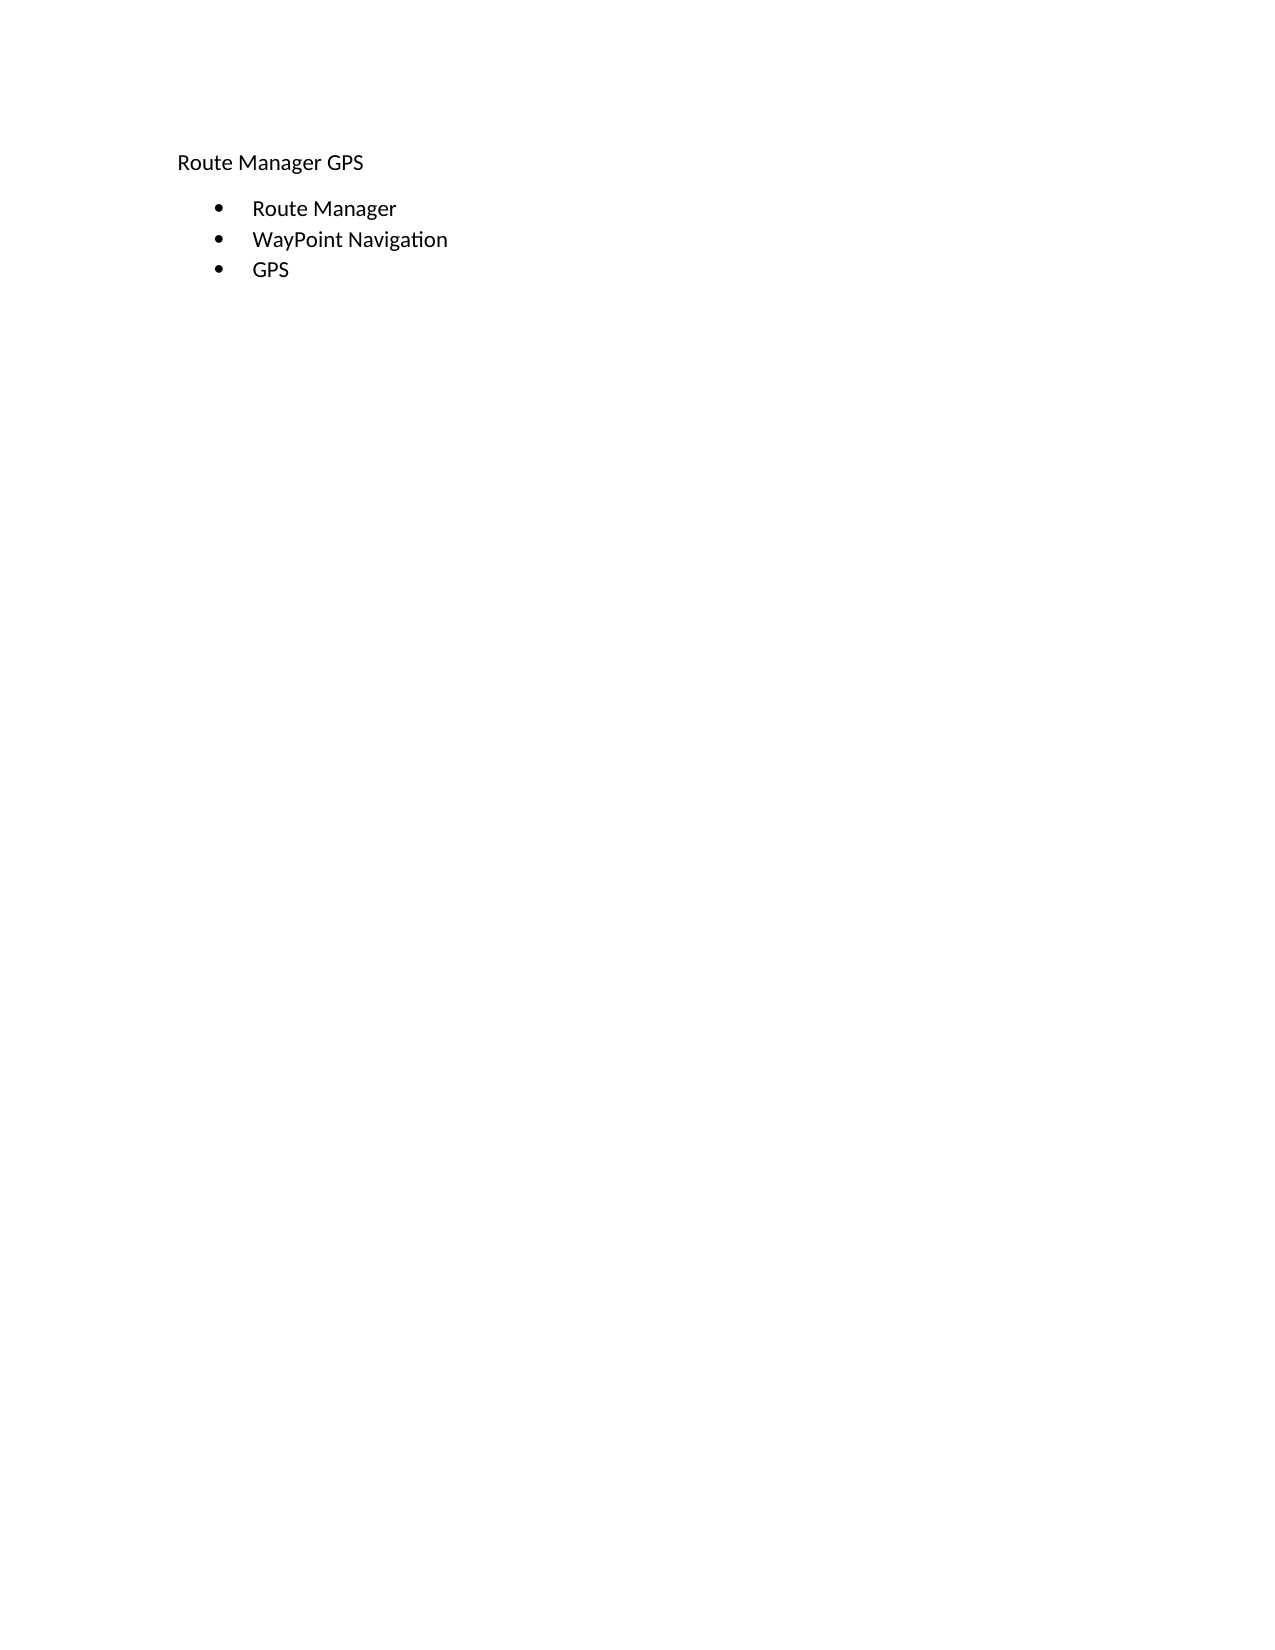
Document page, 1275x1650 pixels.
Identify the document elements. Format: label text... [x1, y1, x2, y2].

list WayPoint Navigation [215, 225, 1098, 253]
list GPS [215, 255, 1098, 283]
list Route Manager [215, 194, 1098, 222]
text Route Manager GPS [177, 148, 1098, 176]
